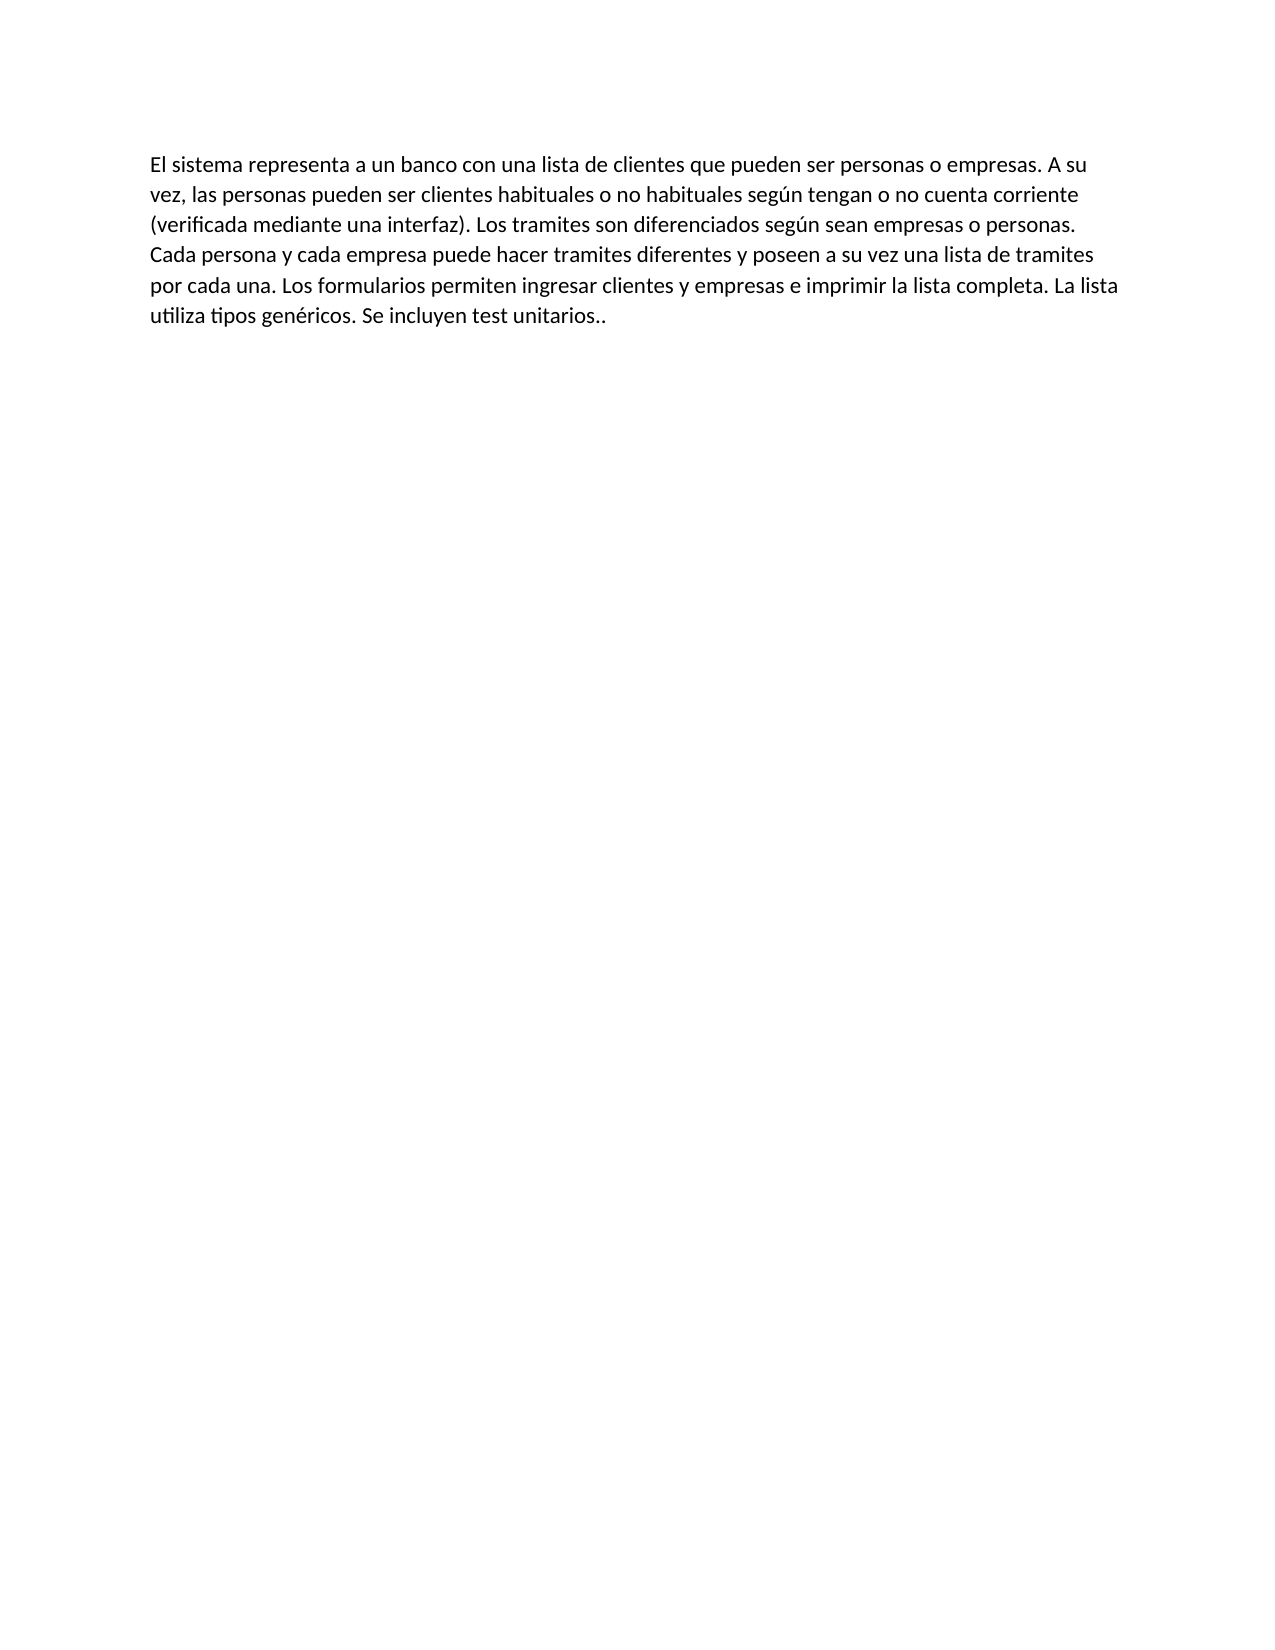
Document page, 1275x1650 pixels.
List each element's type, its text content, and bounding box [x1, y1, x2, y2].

text El sistema representa a un banco con una lista de clientes que pueden ser personas o empresas. A su vez, las personas pueden ser clientes habituales o no habituales según tengan o no cuenta corriente (verificada mediante una interfaz). Los tramites son diferenciados según sean empresas o personas. Cada persona y cada empresa puede hacer tramites diferentes y poseen a su vez una lista de tramites por cada una. Los formularios permiten ingresar clientes y empresas e imprimir la lista completa. La lista utiliza tipos genéricos. Se incluyen test unitarios.. [150, 150, 1125, 329]
